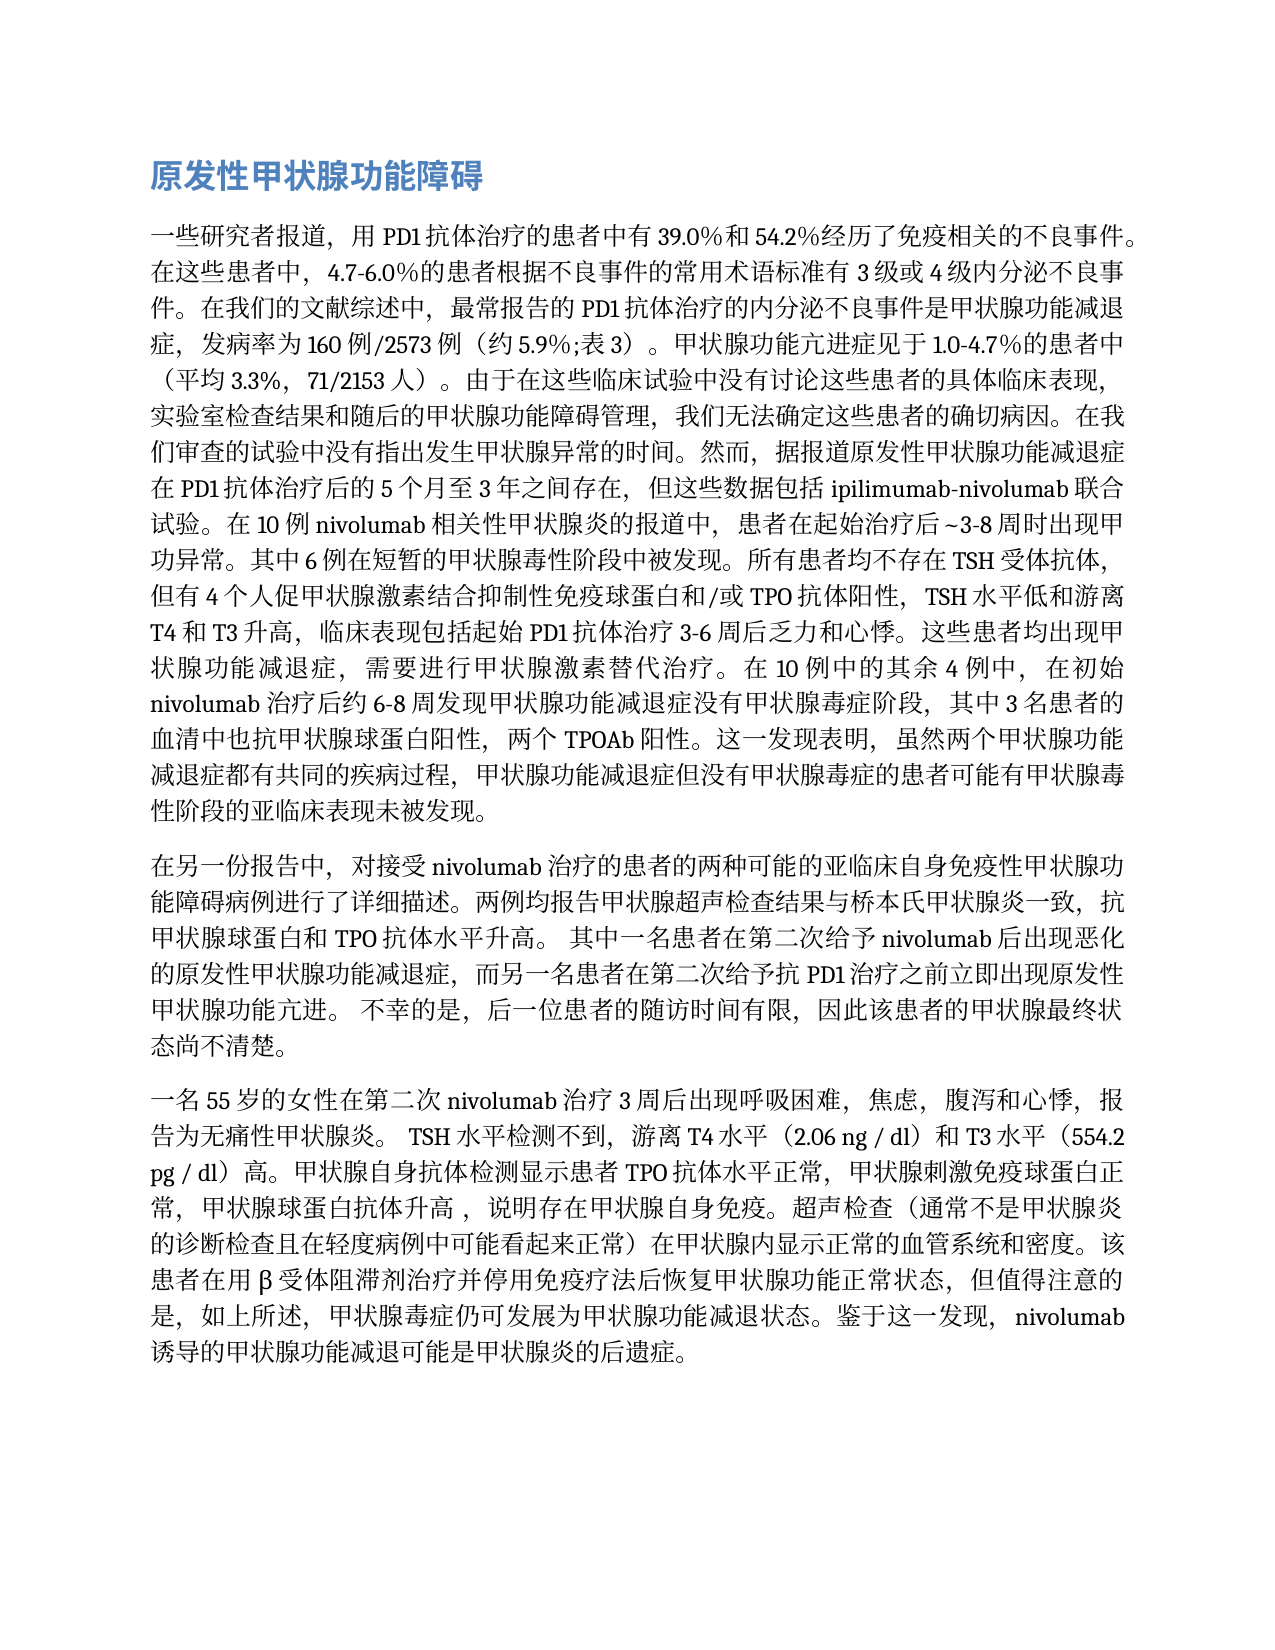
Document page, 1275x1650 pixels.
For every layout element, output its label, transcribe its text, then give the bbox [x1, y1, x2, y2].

subtitle 原发性甲状腺功能障碍 [150, 150, 1125, 198]
text 一些研究者报道，用PD1抗体治疗的患者中有39.0％和54.2％经历了免疫相关的不良事件。在这些患者中，4.7-6.0％的患者根据不良事件的常用术语标准有3级或4级内分泌不良事件。在我们的文献综述中，最常报告的PD1抗体治疗的内分泌不良事件是甲状腺功能减退症，发病率为160例/2573例（约5.9％;表3）。甲状腺功能亢进症见于1.0-4.7％的患者中（平均3.3%，71/2153人）。由于在这些临床试验中没有讨论这些患者的具体临床表现，实验室检查结果和随后的甲状腺功能障碍管理，我们无法确定这些患者的确切病因。在我们审查的试验中没有指出发生甲状腺异常的时间。然而，据报道原发性甲状腺功能减退症在PD1抗体治疗后的5个月至3年之间存在，但这些数据包括ipilimumab-nivolumab联合试验。在10例nivolumab相关性甲状腺炎的报道中，患者在起始治疗后~3-8周时出现甲功异常。其中6例在短暂的甲状腺毒性阶段中被发现。所有患者均不存在TSH受体抗体，但有4个人促甲状腺激素结合抑制性免疫球蛋白和/或TPO抗体阳性，TSH水平低和游离T4和T3升高，临床表现包括起始PD1抗体治疗3-6周后乏力和心悸。这些患者均出现甲状腺功能减退症，需要进行甲状腺激素替代治疗。在10例中的其余4例中，在初始nivolumab治疗后约6-8周发现甲状腺功能减退症没有甲状腺毒症阶段，其中3名患者的血清中也抗甲状腺球蛋白阳性，两个TPOAb阳性。这一发现表明，虽然两个甲状腺功能减退症都有共同的疾病过程，甲状腺功能减退症但没有甲状腺毒症的患者可能有甲状腺毒性阶段的亚临床表现未被发现。 [150, 217, 1125, 828]
text 一名55岁的女性在第二次nivolumab治疗3周后出现呼吸困难，焦虑，腹泻和心悸，报告为无痛性甲状腺炎。 TSH水平检测不到，游离T4水平（2.06 ng / dl）和T3水平（554.2 pg / dl）高。甲状腺自身抗体检测显示患者TPO抗体水平正常，甲状腺刺激免疫球蛋白正常，甲状腺球蛋白抗体升高 ，说明存在甲状腺自身免疫。超声检查（通常不是甲状腺炎的诊断检查且在轻度病例中可能看起来正常）在甲状腺内显示正常的血管系统和密度。该患者在用β受体阻滞剂治疗并停用免疫疗法后恢复甲状腺功能正常状态，但值得注意的是，如上所述，甲状腺毒症仍可发展为甲状腺功能减退状态。鉴于这一发现，nivolumab诱导的甲状腺功能减退可能是甲状腺炎的后遗症。 [150, 1081, 1125, 1368]
text 在另一份报告中，对接受nivolumab治疗的患者的两种可能的亚临床自身免疫性甲状腺功能障碍病例进行了详细描述。两例均报告甲状腺超声检查结果与桥本氏甲状腺炎一致，抗甲状腺球蛋白和TPO抗体水平升高。 其中一名患者在第二次给予nivolumab后出现恶化的原发性甲状腺功能减退症，而另一名患者在第二次给予抗PD1治疗之前立即出现原发性甲状腺功能亢进。 不幸的是，后一位患者的随访时间有限，因此该患者的甲状腺最终状态尚不清楚。 [150, 847, 1125, 1062]
